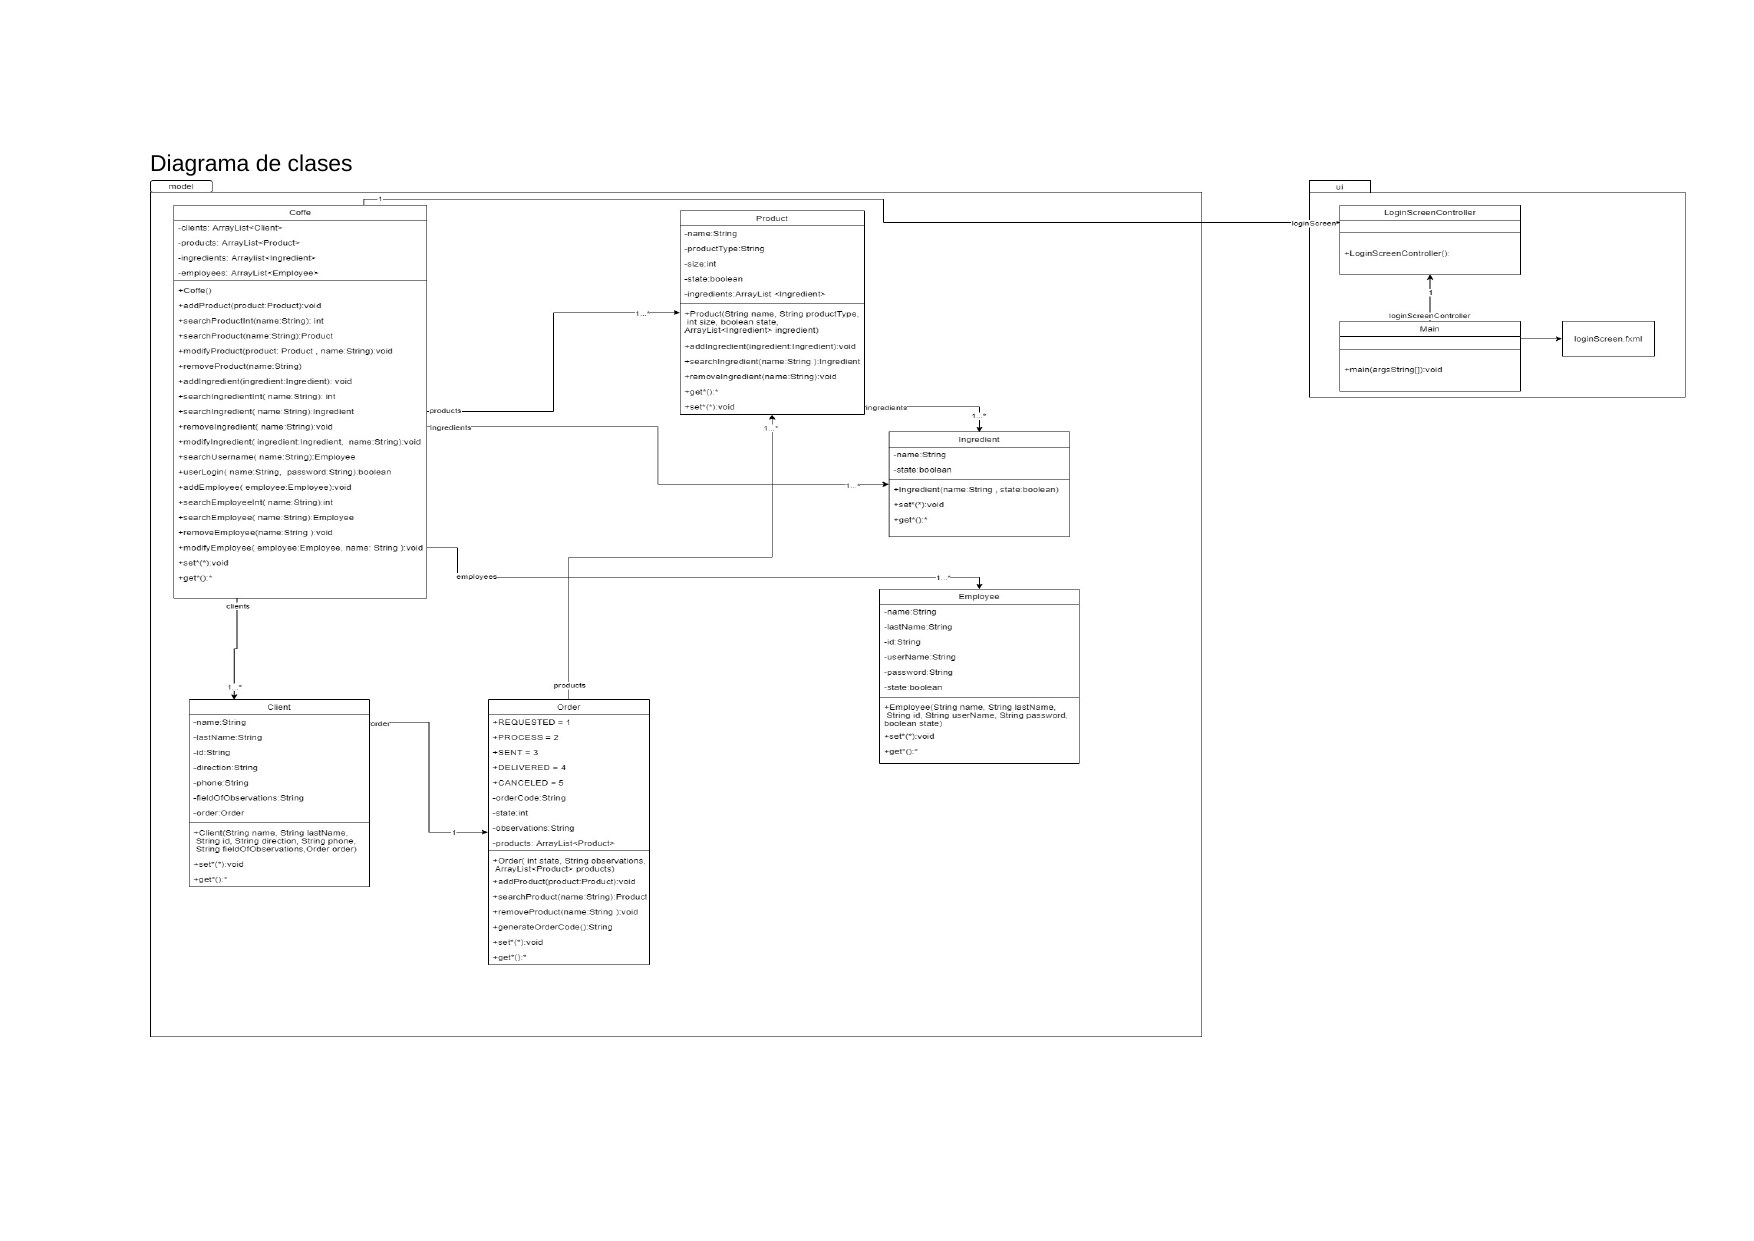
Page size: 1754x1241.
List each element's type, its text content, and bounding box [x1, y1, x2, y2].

picture [150, 180, 1686, 1037]
text Diagrama de clases [150, 150, 1604, 176]
